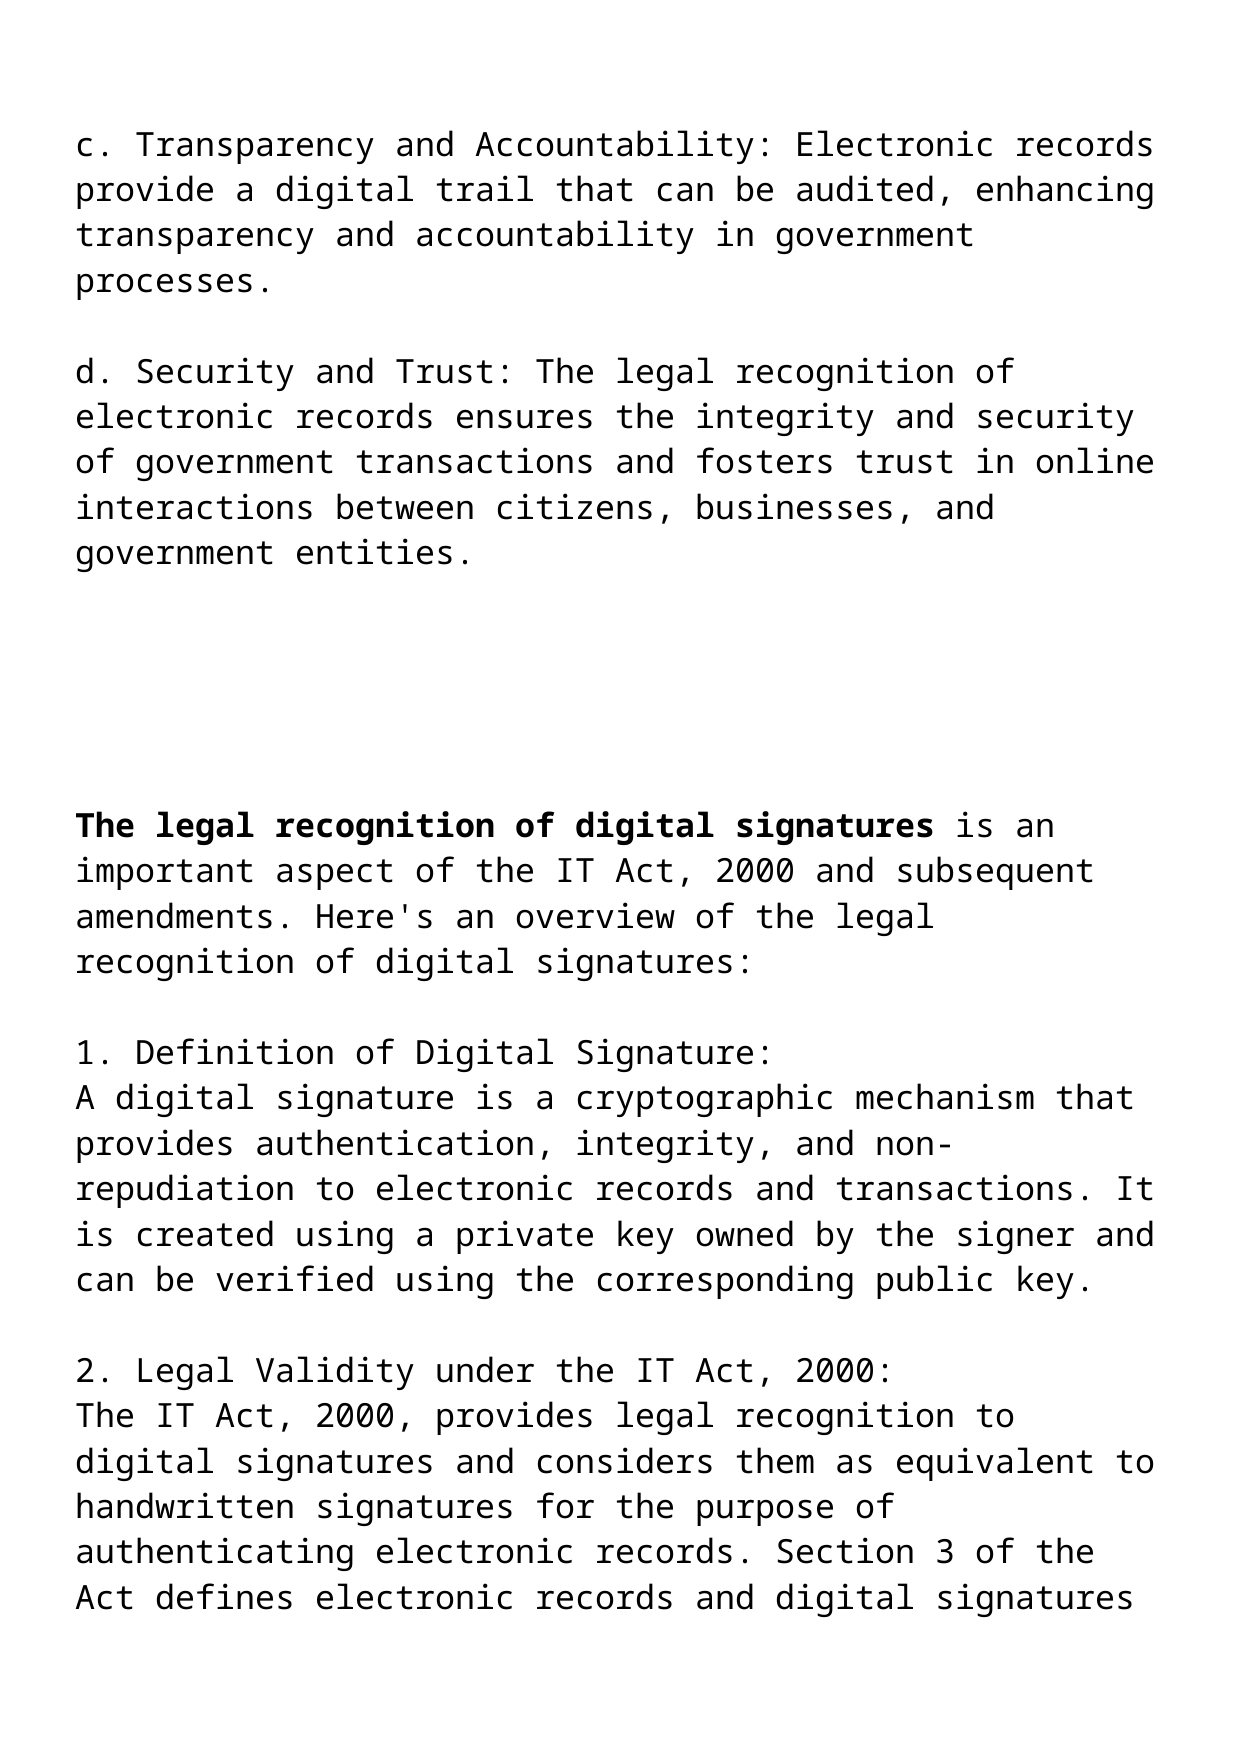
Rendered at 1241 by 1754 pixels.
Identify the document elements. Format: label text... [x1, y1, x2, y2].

text 2. Legal Validity under the IT Act, 2000: [75, 1347, 1165, 1392]
text d. Security and Trust: The legal recognition of electronic records ensures the integrity and security of government transactions and fosters trust in online interactions between citizens, businesses, and government entities. [75, 347, 1165, 574]
text 1. Definition of Digital Signature: [75, 1029, 1165, 1074]
text c. Transparency and Accountability: Electronic records provide a digital trail that can be audited, enhancing transparency and accountability in government processes. [75, 120, 1165, 302]
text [75, 1392, 1165, 1619]
text The legal recognition of digital signatures is an important aspect of the IT Act, 2000 and subsequent amendments. Here's an overview of the legal recognition of digital signatures: [75, 802, 1165, 983]
text A digital signature is a cryptographic mechanism that provides authentication, integrity, and non-repudiation to electronic records and transactions. It is created using a private key owned by the signer and can be verified using the corresponding public key. [75, 1074, 1165, 1301]
